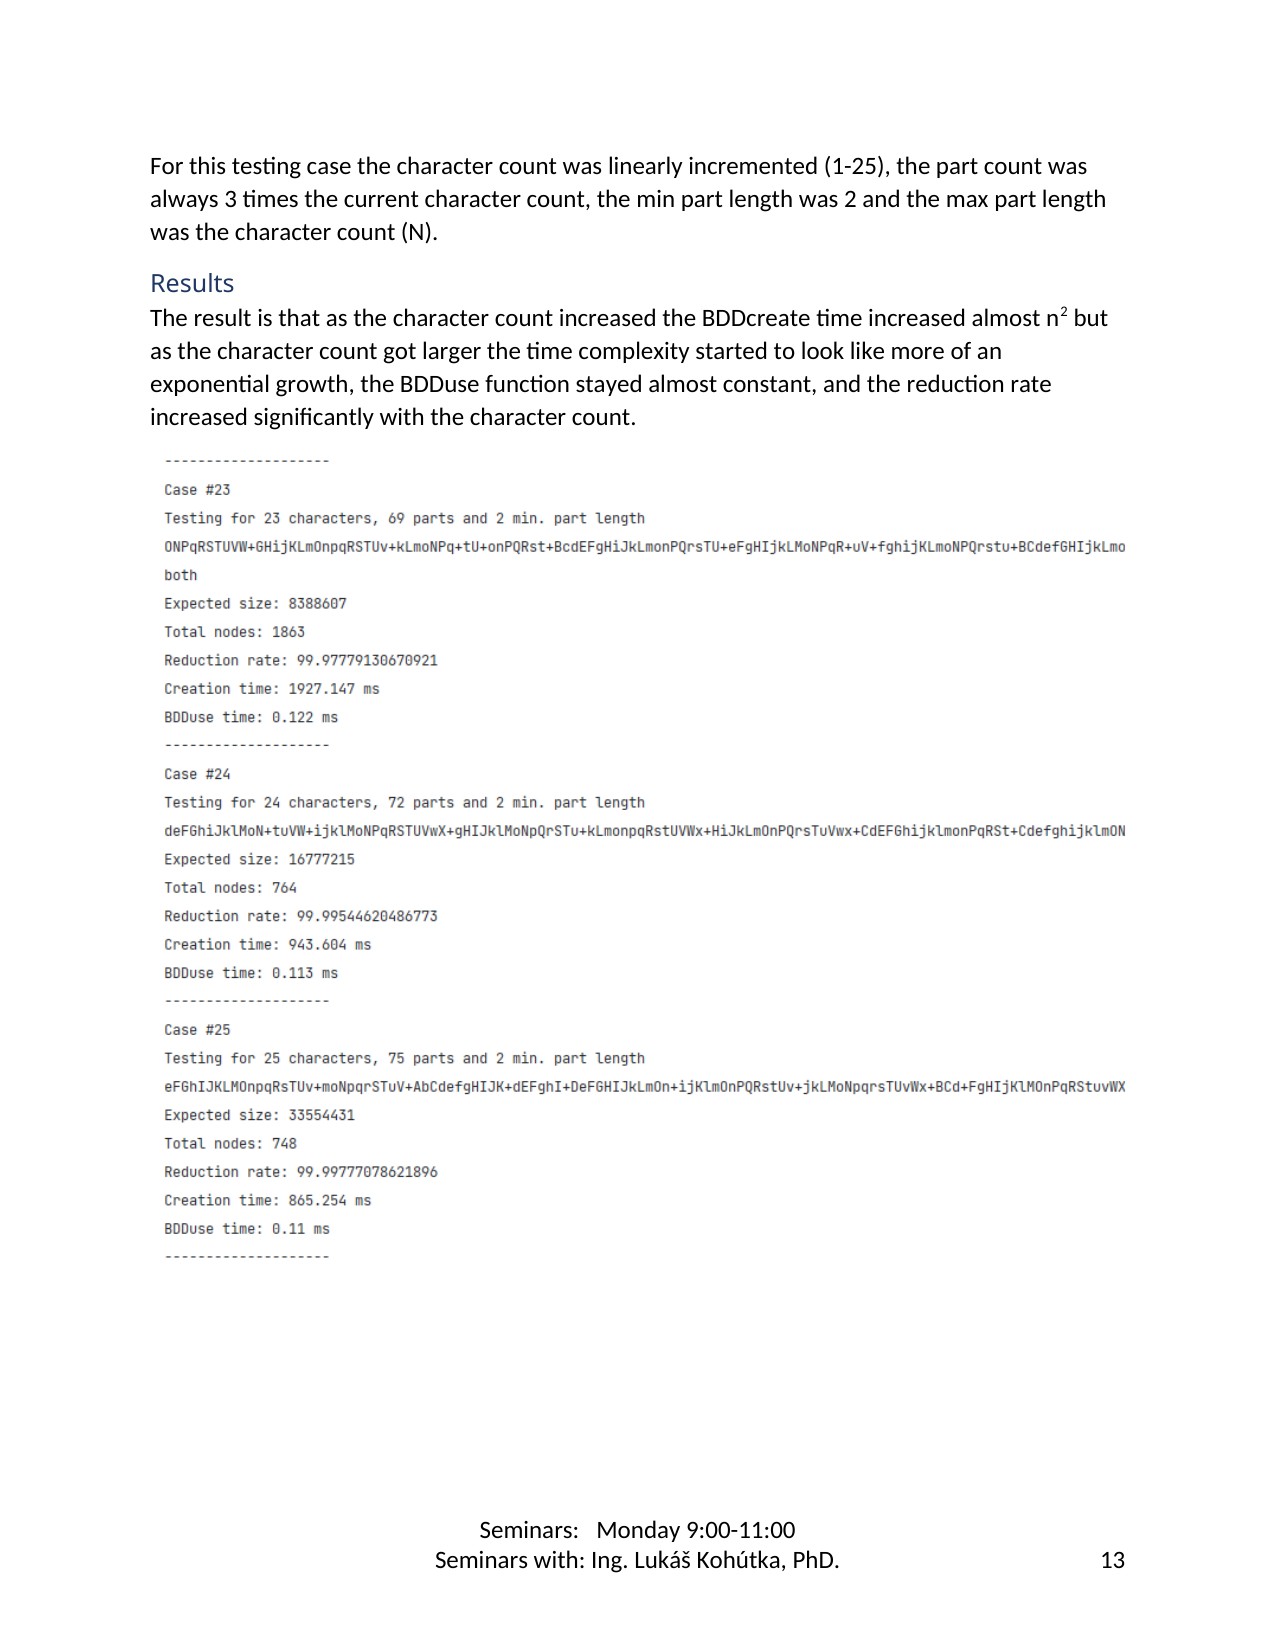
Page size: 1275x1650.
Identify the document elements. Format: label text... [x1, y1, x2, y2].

picture [150, 450, 1125, 1273]
text For this testing case the character count was linearly incremented (1-25), the part count was always 3 times the current character count, the min part length was 2 and the max part length was the character count (N). [150, 150, 1125, 246]
text The result is that as the character count increased the BDDcreate time increased almost n2 but as the character count got larger the time complexity started to look like more of an exponential growth, the BDDuse function stayed almost constant, and the reduction rate increased significantly with the character count. [150, 302, 1125, 431]
subtitle Results [150, 265, 1125, 299]
